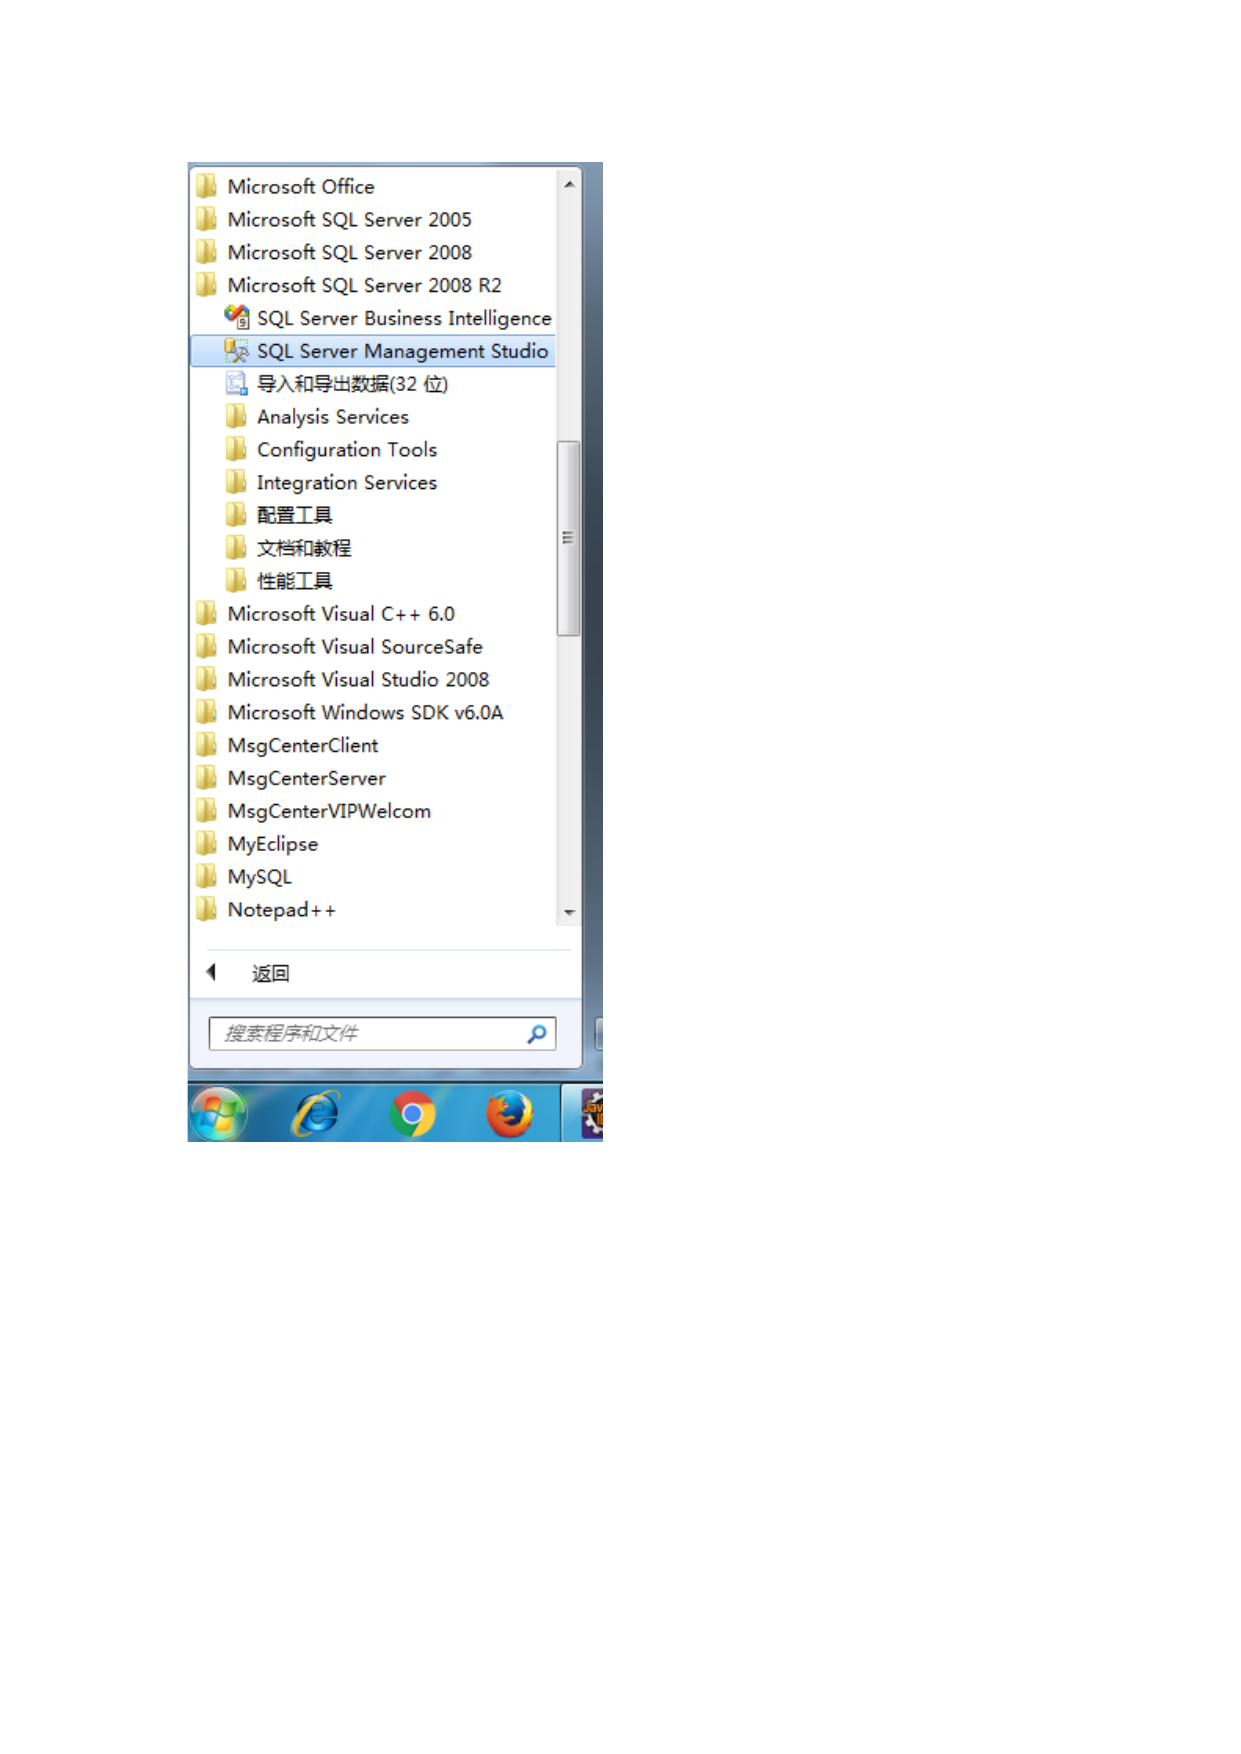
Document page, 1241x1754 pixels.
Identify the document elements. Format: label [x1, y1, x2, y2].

picture [187, 162, 603, 1142]
